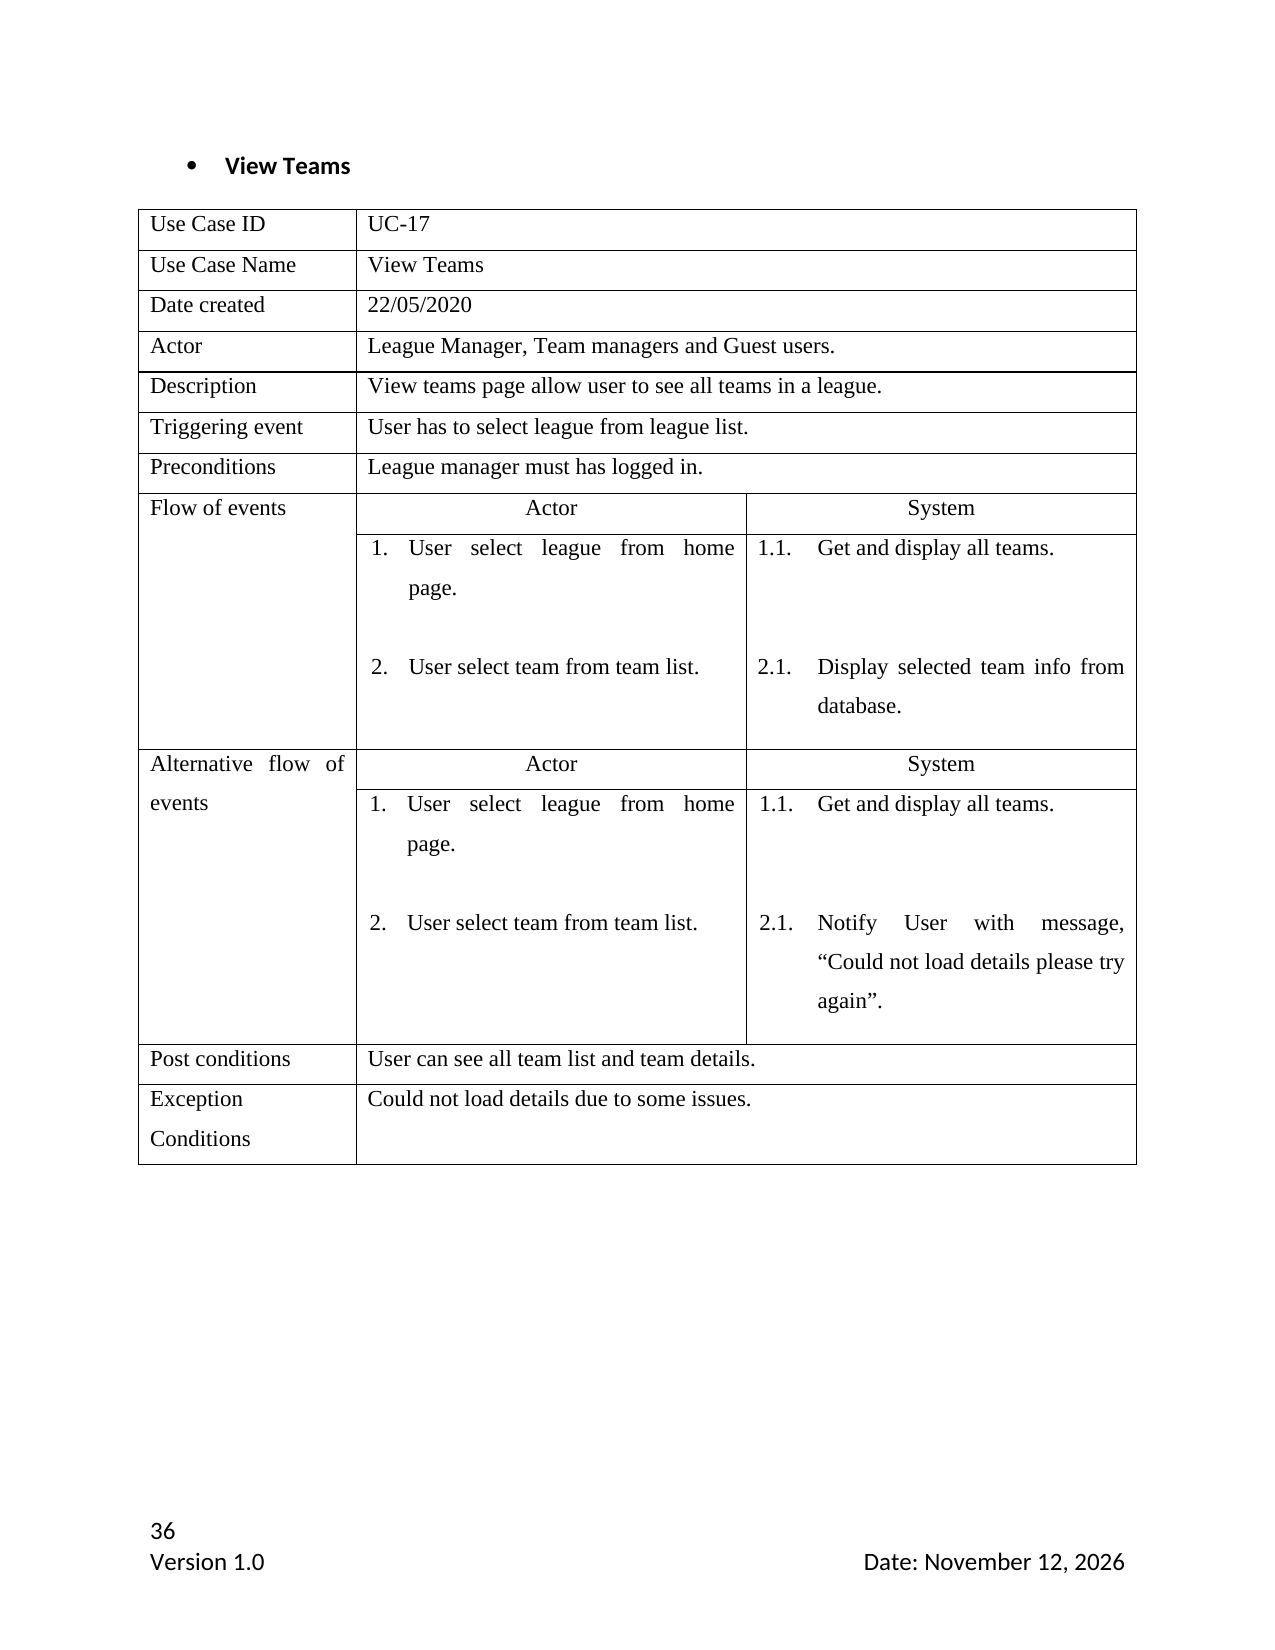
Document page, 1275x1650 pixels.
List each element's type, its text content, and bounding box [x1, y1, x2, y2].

table_cell Get and display all teams. Display selected team info from database. [747, 535, 1136, 748]
table_cell Could not load details due to some issues. [357, 1085, 1136, 1164]
table_cell Actor [357, 750, 746, 789]
table_cell Alternative flow of events [139, 750, 356, 1044]
table_cell League Manager, Team managers and Guest users. [357, 332, 1136, 371]
table_cell Actor [357, 494, 746, 533]
table_cell View teams page allow user to see all teams in a league. [357, 373, 1136, 412]
table_header UC-17 [357, 210, 1136, 250]
table_cell Date created [139, 291, 356, 331]
table_cell System [747, 494, 1136, 533]
table_cell Flow of events [139, 494, 356, 748]
table_cell User select league from home page. User select team from team list. [357, 790, 746, 1044]
table_cell Post conditions [139, 1045, 356, 1084]
table_cell User select league from home page. User select team from team list. [357, 535, 746, 748]
table_cell Triggering event [139, 413, 356, 452]
table_cell Exception Conditions [139, 1085, 356, 1164]
table_cell System [747, 750, 1136, 789]
table_cell Get and display all teams. Notify User with message, “Could not load details please try again”. [747, 790, 1136, 1044]
table_cell User has to select league from league list. [357, 413, 1136, 452]
table_cell Description [139, 373, 356, 412]
table_cell User can see all team list and team details. [357, 1045, 1136, 1084]
table_cell Use Case Name [139, 251, 356, 290]
list View Teams [187, 150, 1125, 181]
table_cell View Teams [357, 251, 1136, 290]
table_cell Preconditions [139, 454, 356, 493]
table_cell League manager must has logged in. [357, 454, 1136, 493]
table_cell Actor [139, 332, 356, 371]
table_header Use Case ID [139, 210, 356, 250]
table_cell 22/05/2020 [357, 291, 1136, 331]
